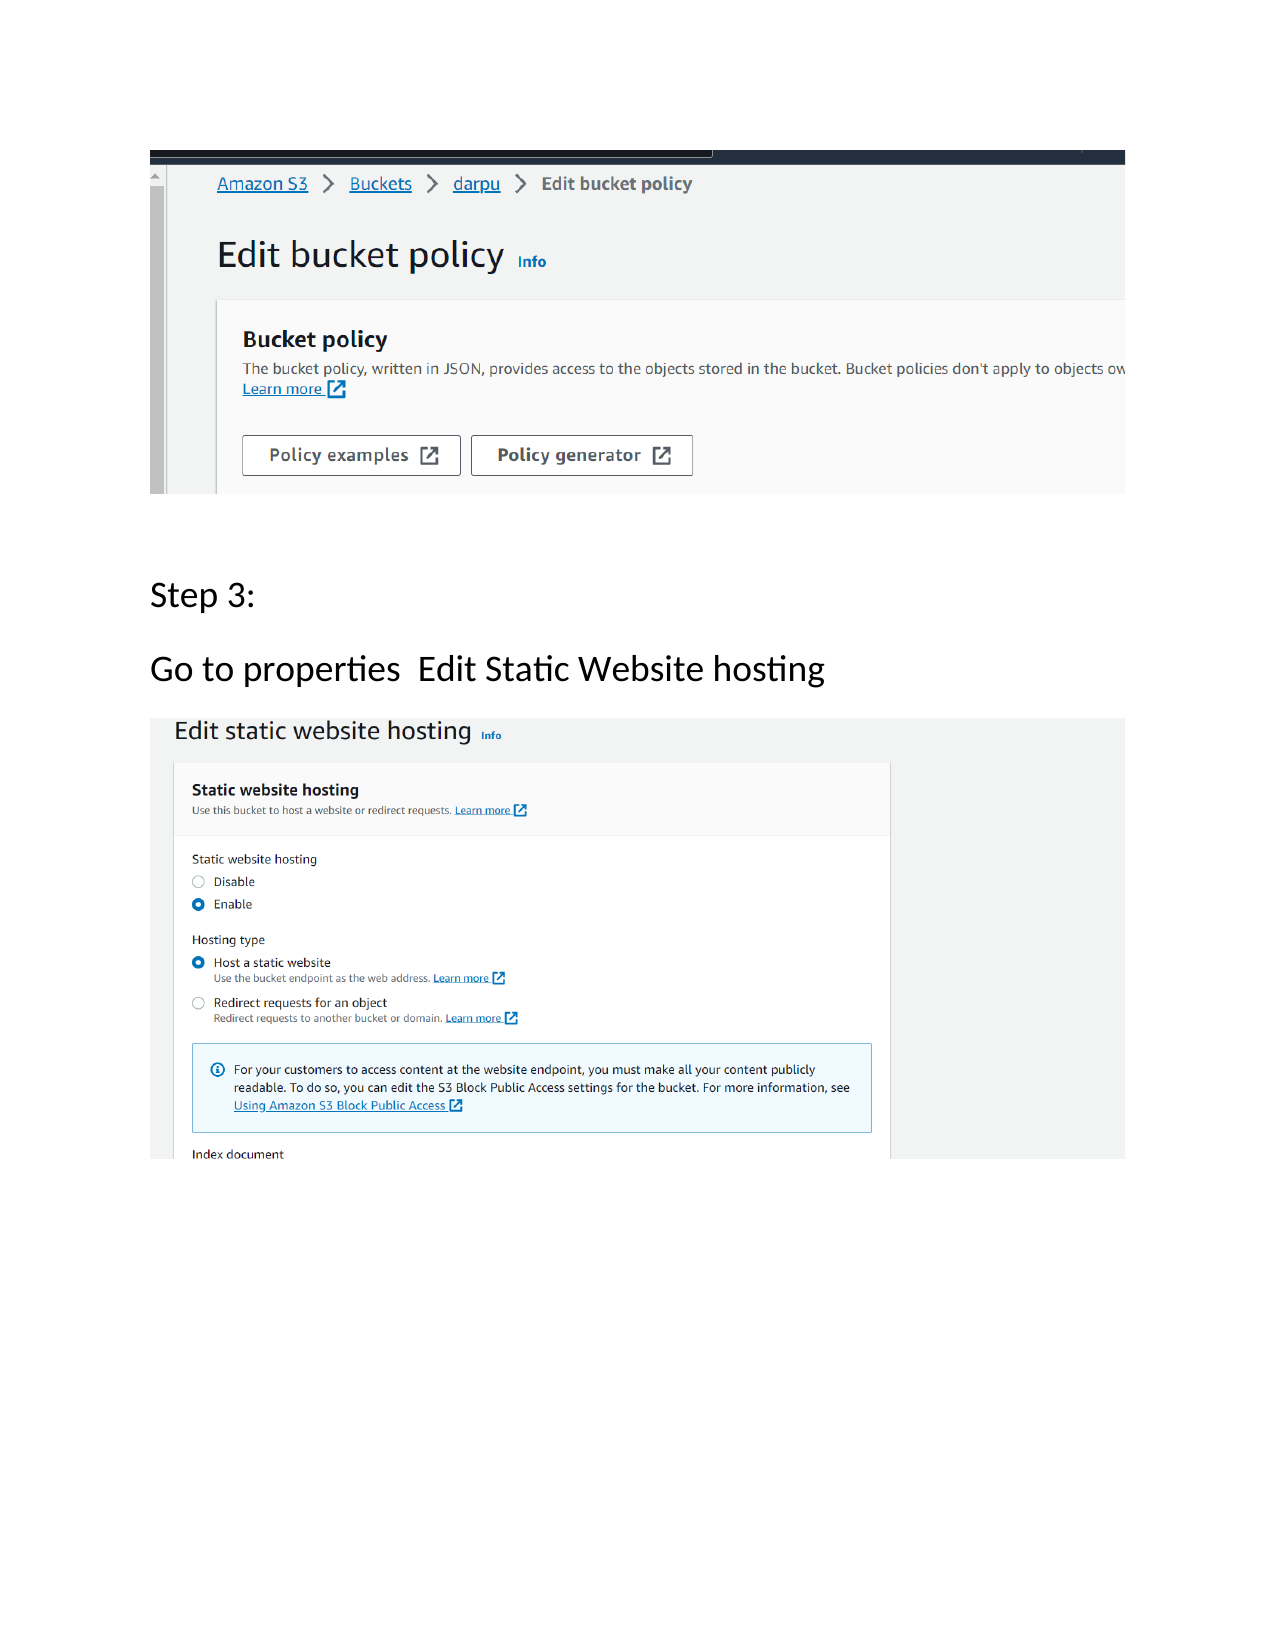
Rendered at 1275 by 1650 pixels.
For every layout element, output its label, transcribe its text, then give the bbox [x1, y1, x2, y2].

picture [150, 150, 1125, 494]
picture [150, 718, 1125, 1159]
text Go to properties Edit Static Website hosting [150, 645, 1125, 691]
text Step 3: [150, 571, 1125, 617]
